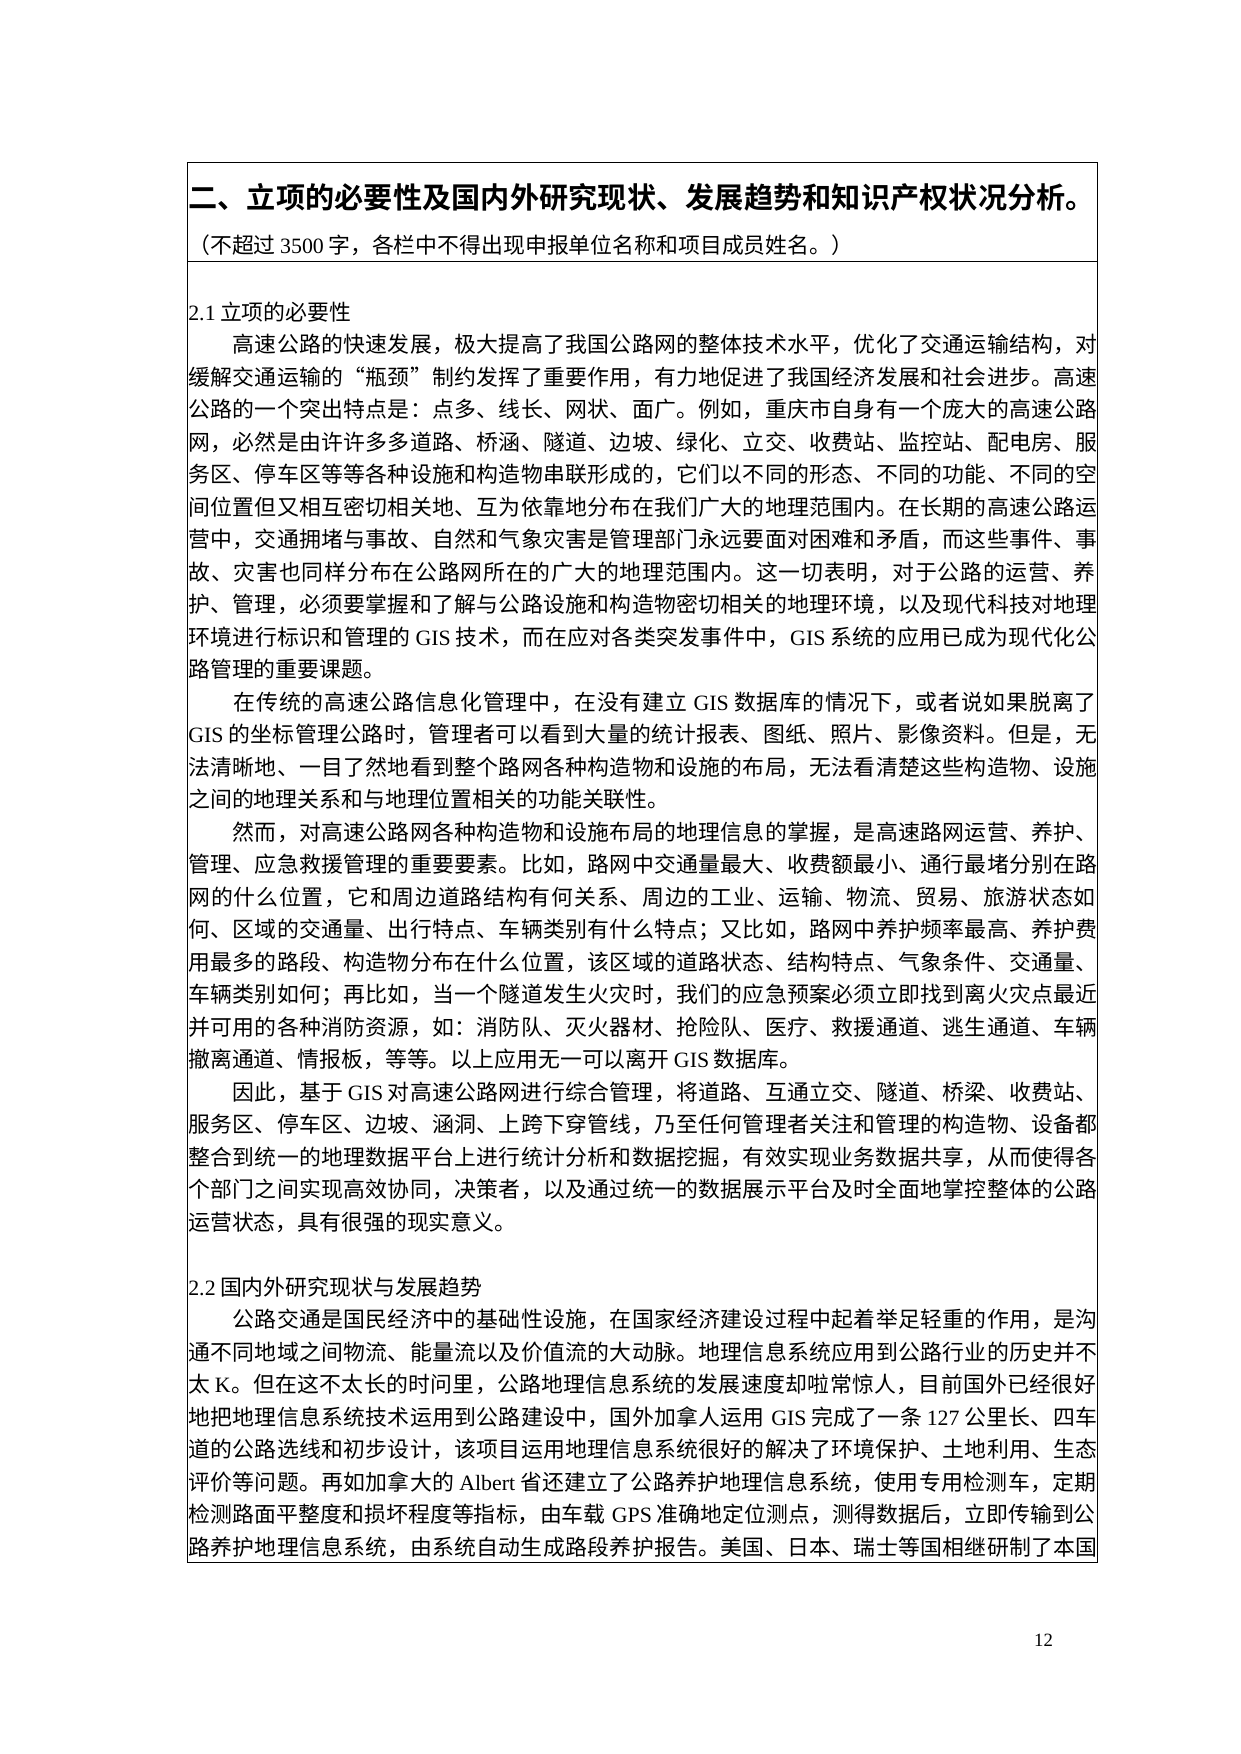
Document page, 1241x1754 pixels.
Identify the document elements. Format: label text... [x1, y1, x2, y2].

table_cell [188, 262, 1097, 1562]
table_header 二、立项的必要性及国内外研究现状、发展趋势和知识产权状况分析。（不超过3500字，各栏中不得出现申报单位名称和项目成员姓名。） [188, 163, 1097, 261]
